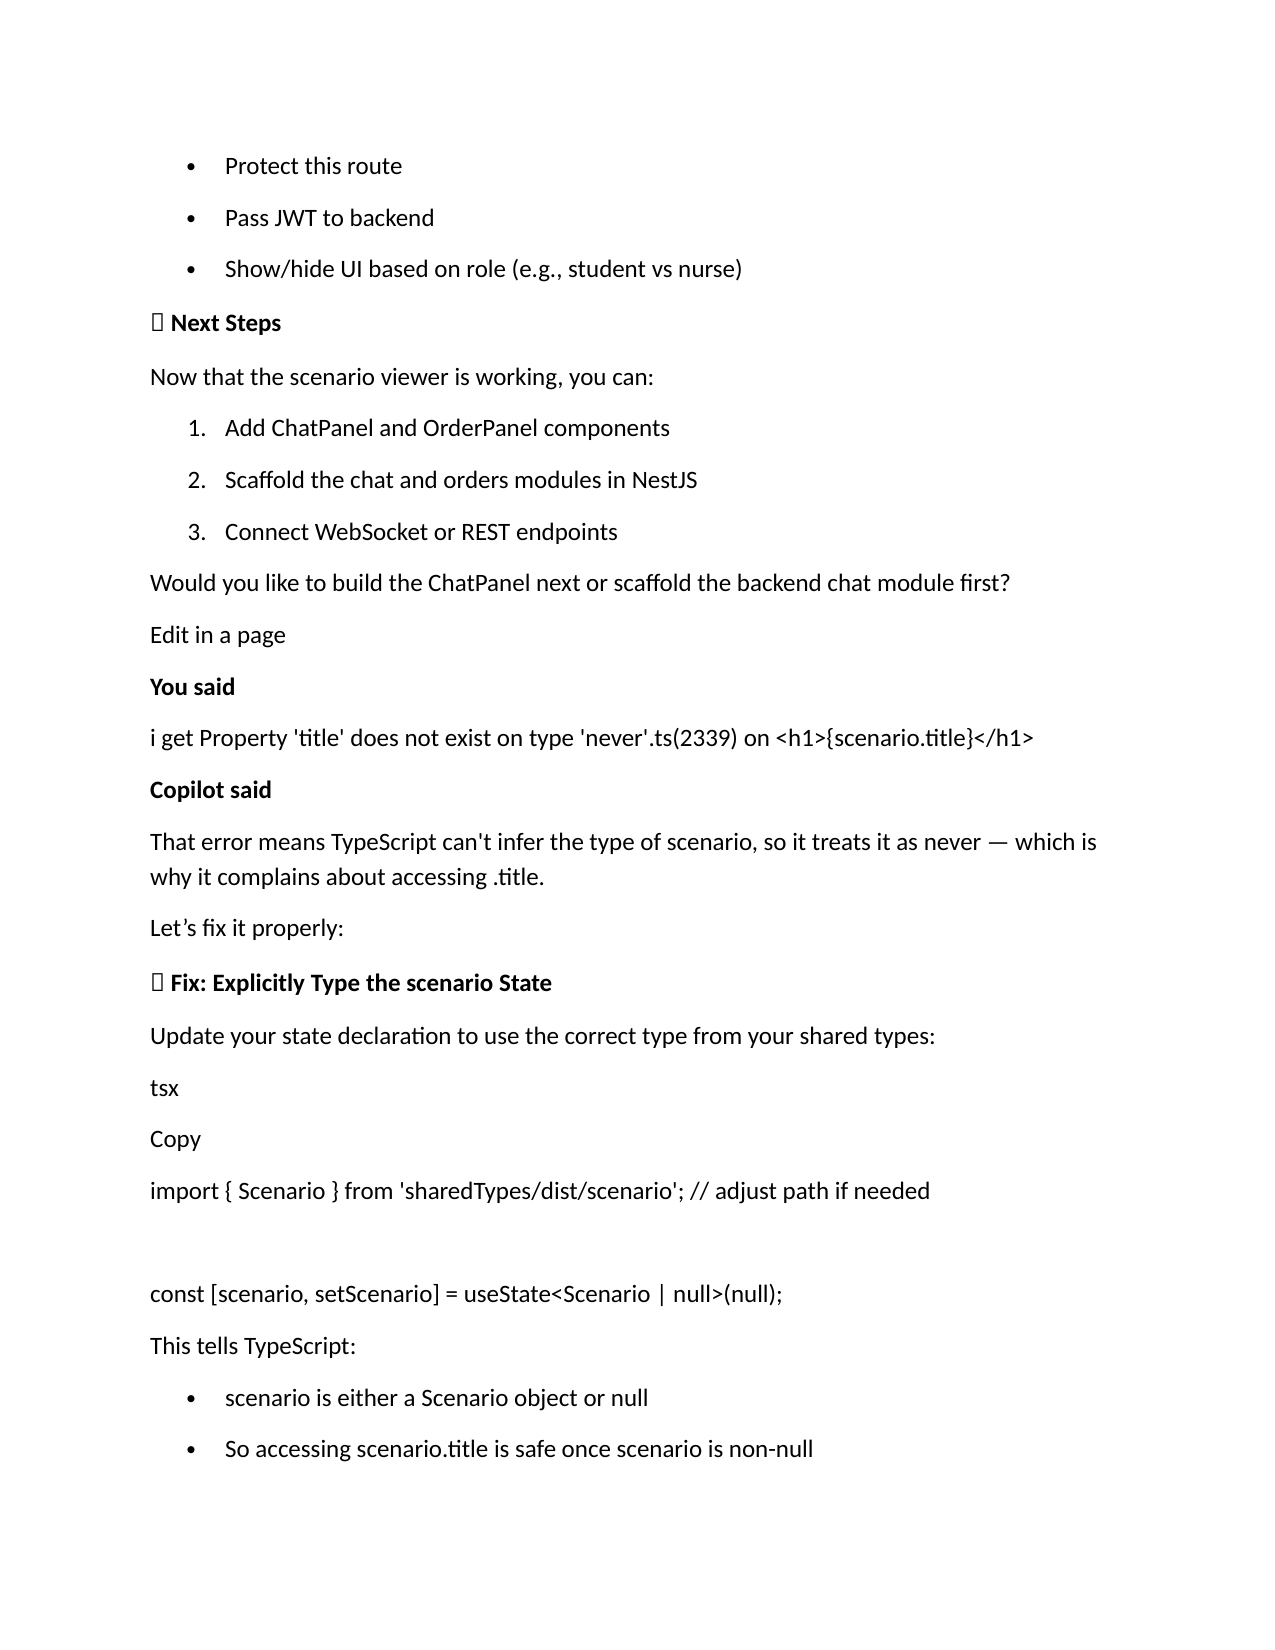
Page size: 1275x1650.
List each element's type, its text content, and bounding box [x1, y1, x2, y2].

text ✅ Fix: Explicitly Type the scenario State [150, 964, 1125, 998]
text This tells TypeScript: [150, 1330, 1125, 1361]
text Let’s fix it properly: [150, 912, 1125, 943]
list scenario is either a Scenario object or null [187, 1382, 1125, 1412]
text Copilot said [150, 774, 1125, 805]
text 🧭 Next Steps [150, 305, 1125, 339]
text That error means TypeScript can't infer the type of scenario, so it treats it as never — which is why it complains about accessing .title. [150, 826, 1125, 891]
list Protect this route [187, 150, 1125, 181]
text Copy [150, 1123, 1125, 1154]
text Would you like to build the ChatPanel next or scaffold the backend chat module first? [150, 567, 1125, 598]
list Add ChatPanel and OrderPanel components [187, 412, 1125, 443]
list Scaffold the chat and orders modules in NestJS [187, 464, 1125, 495]
text tsx [150, 1072, 1125, 1102]
text Edit in a page [150, 619, 1125, 650]
text const [scenario, setScenario] = useState<Scenario | null>(null); [150, 1278, 1125, 1309]
list Show/hide UI based on role (e.g., student vs nurse) [187, 253, 1125, 284]
list Connect WebSocket or REST endpoints [187, 516, 1125, 546]
text i get Property 'title' does not exist on type 'never'.ts(2339) on <h1>{scenario.title}</h1> [150, 722, 1125, 753]
list Pass JWT to backend [187, 202, 1125, 232]
text You said [150, 671, 1125, 701]
text Now that the scenario viewer is working, you can: [150, 361, 1125, 391]
text Update your state declaration to use the correct type from your shared types: [150, 1020, 1125, 1051]
text import { Scenario } from 'sharedTypes/dist/scenario'; // adjust path if needed [150, 1175, 1125, 1206]
list So accessing scenario.title is safe once scenario is non-null [187, 1433, 1125, 1464]
